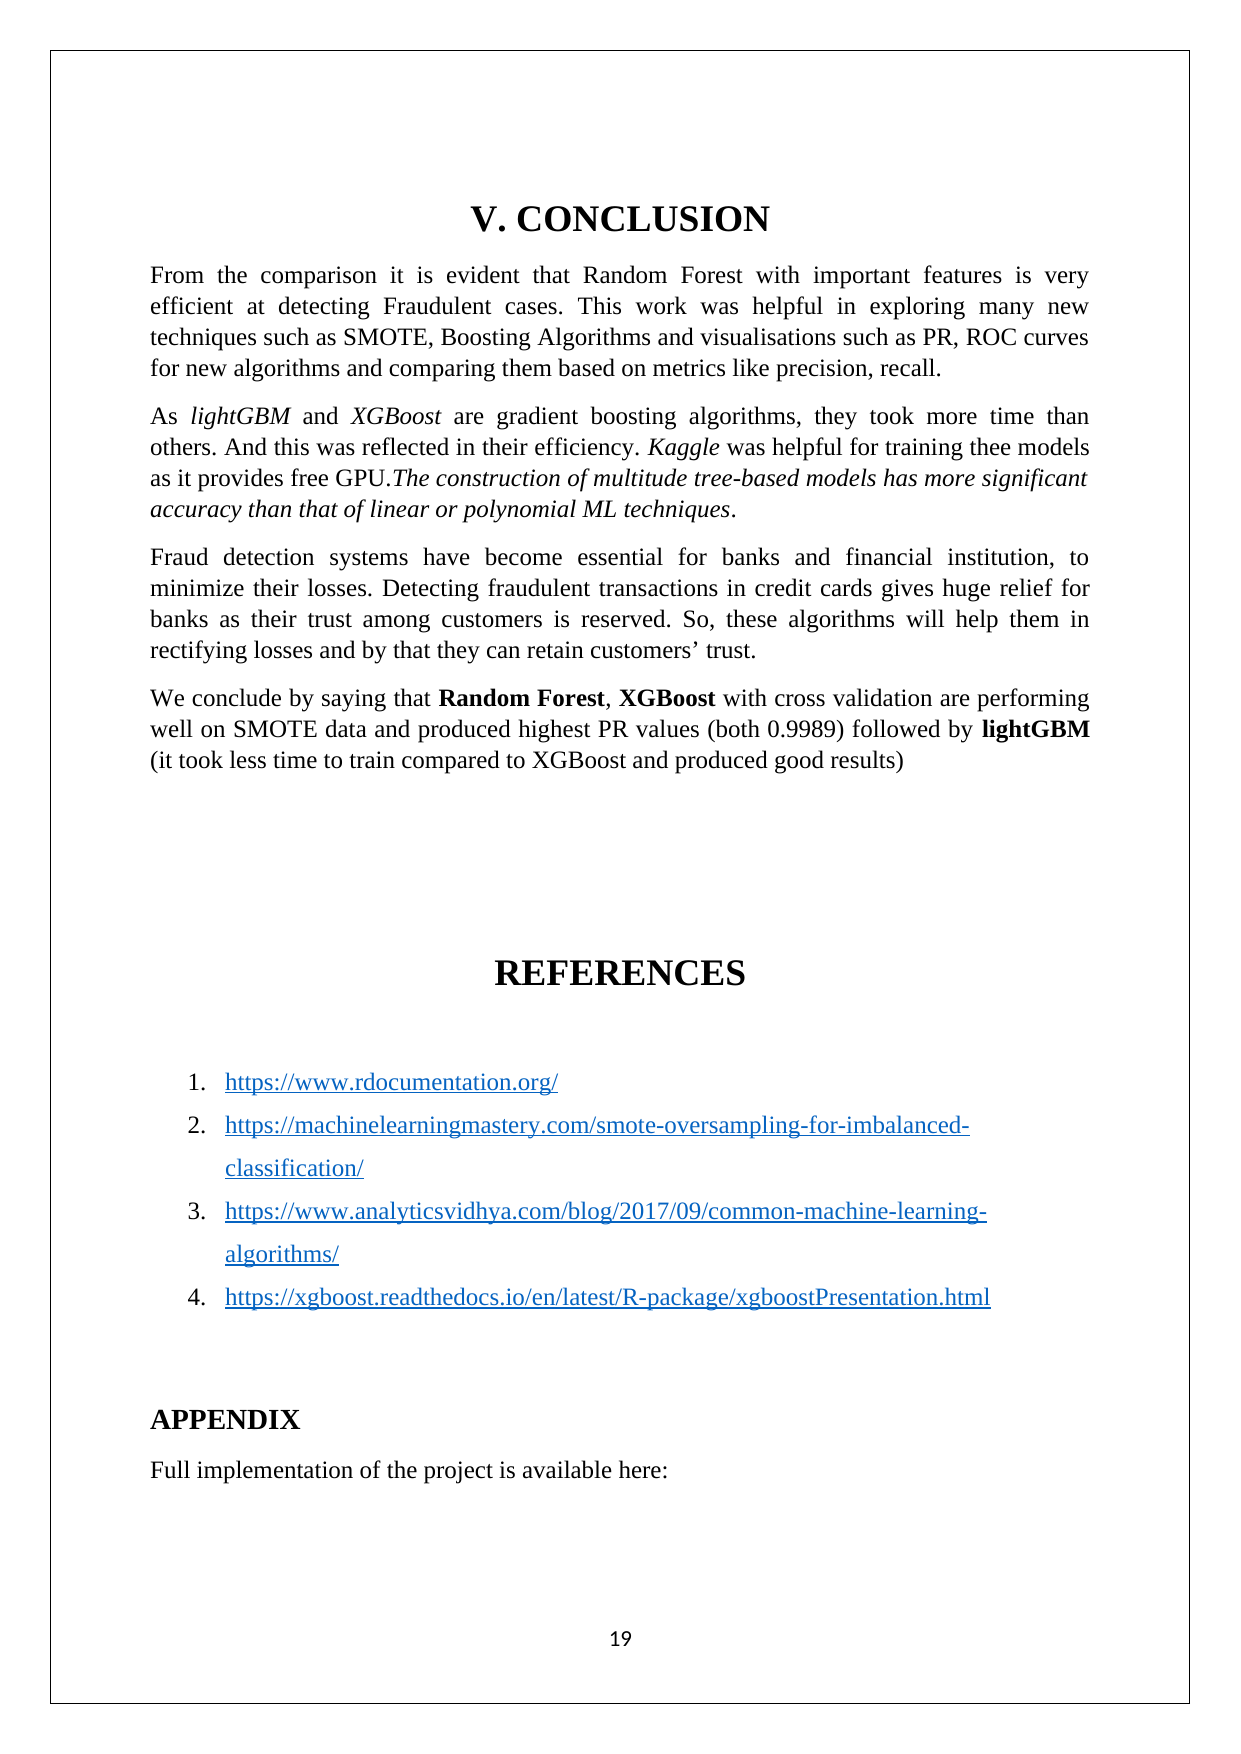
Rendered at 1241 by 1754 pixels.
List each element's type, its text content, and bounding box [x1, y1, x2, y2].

list https://machinelearningmastery.com/smote-oversampling-for-imbalanced-classification/ [187, 1110, 1090, 1182]
text As lightGBM and XGBoost are gradient boosting algorithms, they took more time than others. And this was reflected in their efficiency. Kaggle was helpful for training thee models as it provides free GPU.The construction of multitude tree-based models has more significant accuracy than that of linear or polynomial ML techniques. [150, 401, 1090, 523]
text Full implementation of the project is available here: [150, 1455, 1090, 1484]
list https://www.rdocumentation.org/ [187, 1067, 1090, 1096]
list https://xgboost.readthedocs.io/en/latest/R-package/xgboostPresentation.html [187, 1282, 1090, 1311]
text Fraud detection systems have become essential for banks and financial institution, to minimize their losses. Detecting fraudulent transactions in credit cards gives huge relief for banks as their trust among customers is reserved. So, these algorithms will help them in rectifying losses and by that they can retain customers’ trust. [150, 542, 1090, 664]
text APPENDIX [150, 1402, 1090, 1436]
text We conclude by saying that Random Forest, XGBoost with cross validation are performing well on SMOTE data and produced highest PR values (both 0.9989) followed by lightGBM (it took less time to train compared to XGBoost and produced good results) [150, 683, 1090, 773]
text V. CONCLUSION [150, 197, 1090, 240]
list https://www.analyticsvidhya.com/blog/2017/09/common-machine-learning-algorithms/ [187, 1196, 1090, 1268]
text REFERENCES [150, 951, 1090, 994]
text From the comparison it is evident that Random Forest with important features is very efficient at detecting Fraudulent cases. This work was helpful in exploring many new techniques such as SMOTE, Boosting Algorithms and visualisations such as PR, ROC curves for new algorithms and comparing them based on metrics like precision, recall. [150, 260, 1090, 382]
